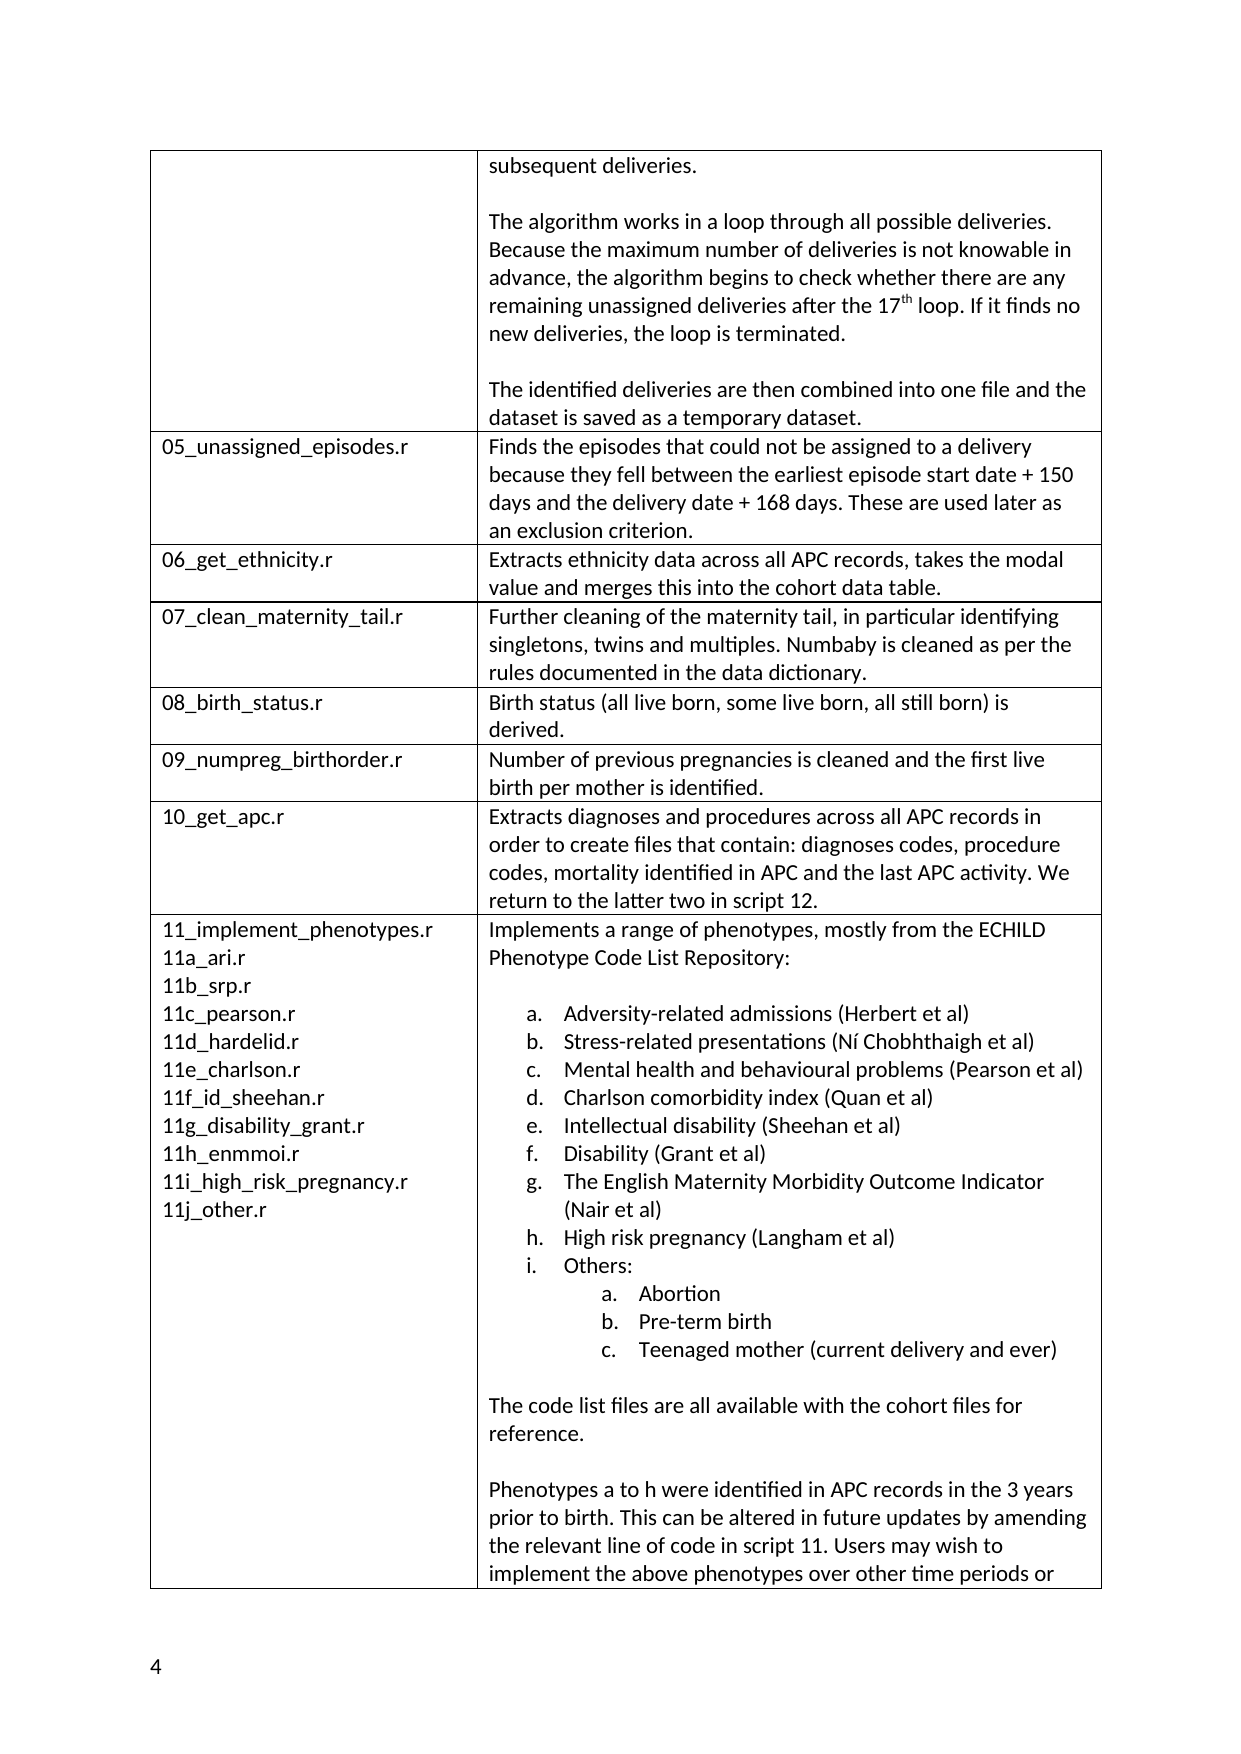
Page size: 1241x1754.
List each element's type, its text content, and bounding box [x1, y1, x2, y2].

table_cell Finds the episodes that could not be assigned to a delivery because they fell between the earliest episode start date + 150 days and the delivery date + 168 days. These are used later as an exclusion criterion. [478, 432, 1101, 544]
table_cell 10_get_apc.r [151, 802, 477, 914]
table_cell 09_numpreg_birthorder.r [151, 745, 477, 801]
table_cell Further cleaning of the maternity tail, in particular identifying singletons, twins and multiples. Numbaby is cleaned as per the rules documented in the data dictionary. [478, 603, 1101, 687]
table_cell 07_clean_maternity_tail.r [151, 603, 477, 687]
table_cell Number of previous pregnancies is cleaned and the first live birth per mother is identified. [478, 745, 1101, 801]
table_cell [478, 915, 1101, 1587]
table_cell 08_birth_status.r [151, 688, 477, 744]
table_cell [151, 151, 477, 431]
table_cell 06_get_ethnicity.r [151, 545, 477, 601]
table_cell 05_unassigned_episodes.r [151, 432, 477, 544]
table_cell Extracts diagnoses and procedures across all APC records in order to create files that contain: diagnoses codes, procedure codes, mortality identified in APC and the last APC activity. We return to the latter two in script 12. [478, 802, 1101, 914]
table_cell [478, 151, 1101, 431]
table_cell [151, 915, 477, 1587]
table_cell Extracts ethnicity data across all APC records, takes the modal value and merges this into the cohort data table. [478, 545, 1101, 601]
table_cell Birth status (all live born, some live born, all still born) is derived. [478, 688, 1101, 744]
